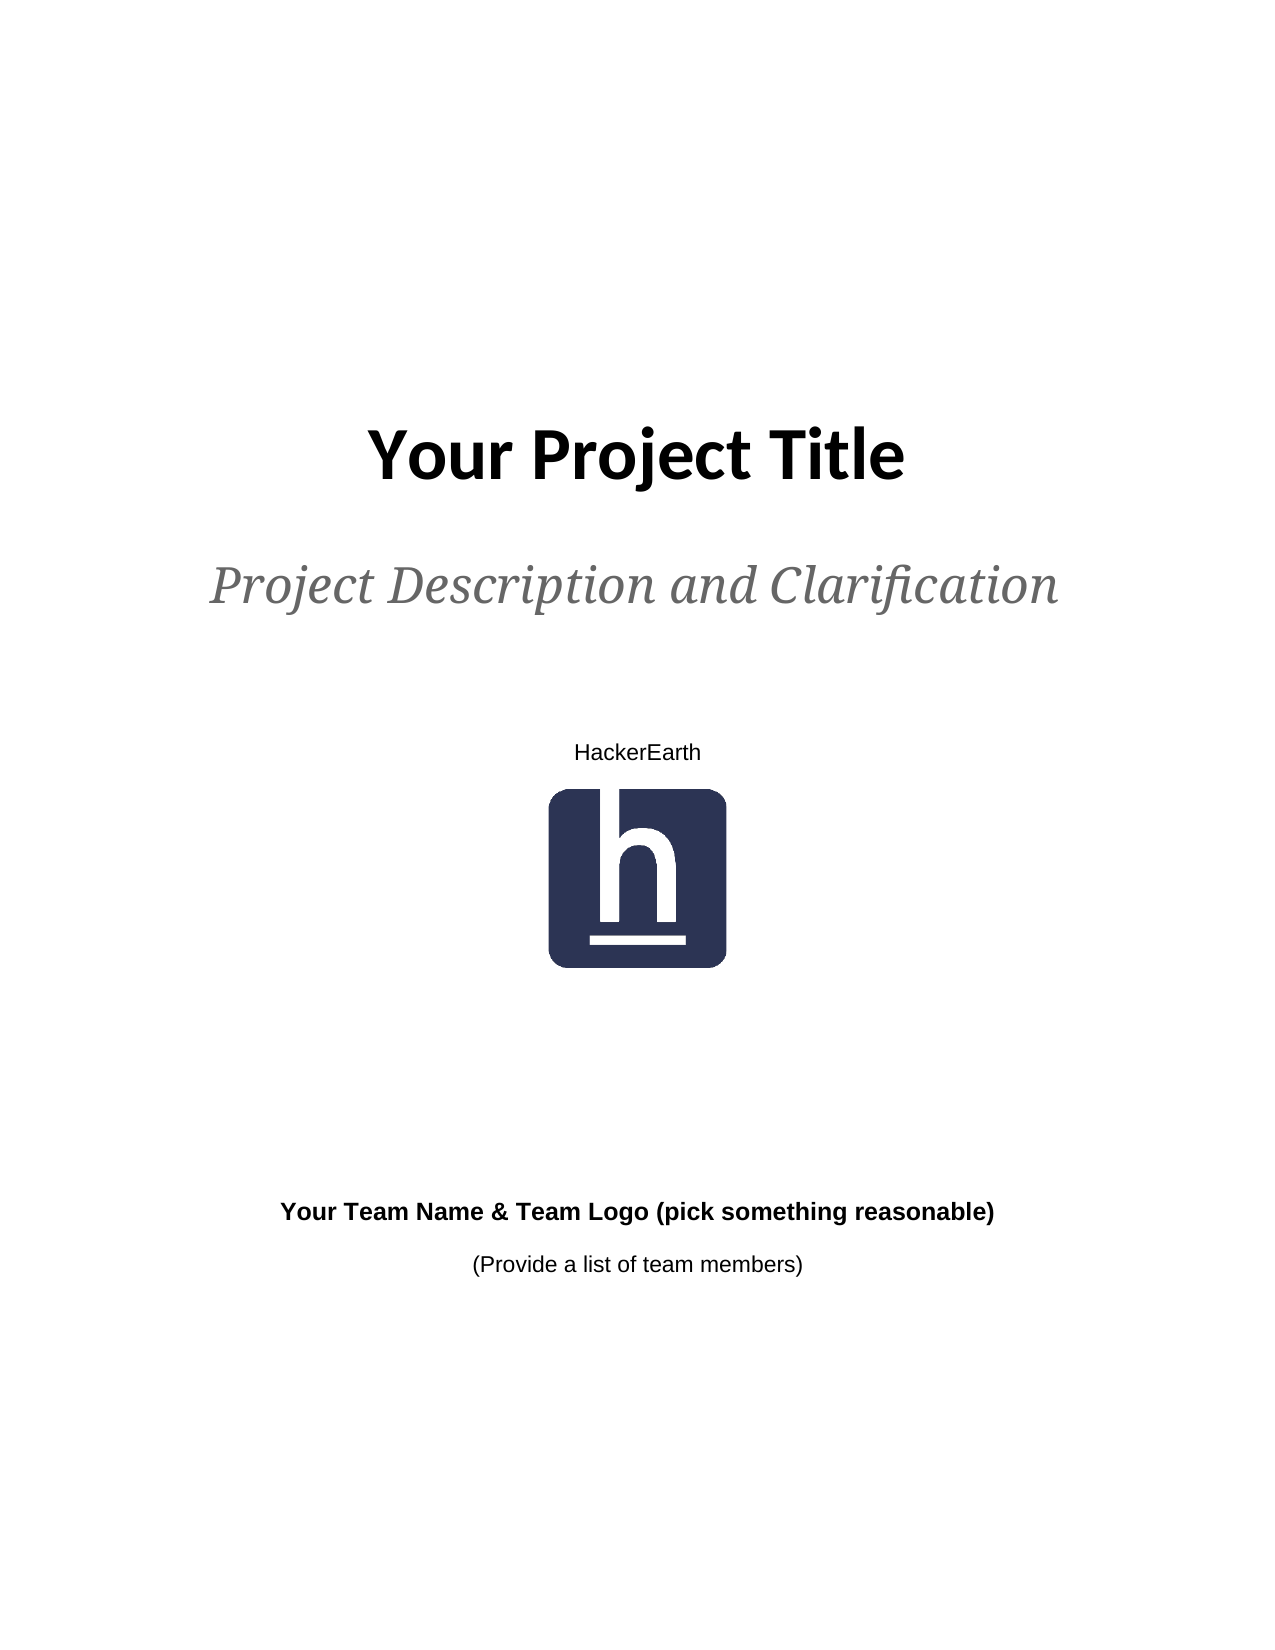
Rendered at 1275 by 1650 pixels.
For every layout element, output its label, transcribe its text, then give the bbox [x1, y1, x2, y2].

picture [548, 789, 727, 968]
text Your Team Name & Team Logo (pick something reasonable) [150, 1197, 1125, 1226]
text HackerEarth [150, 738, 1125, 765]
title Your Project Title [150, 407, 1125, 498]
subtitle Project Description and Clarification [150, 550, 1125, 618]
text (Provide a list of team members) [150, 1251, 1125, 1277]
